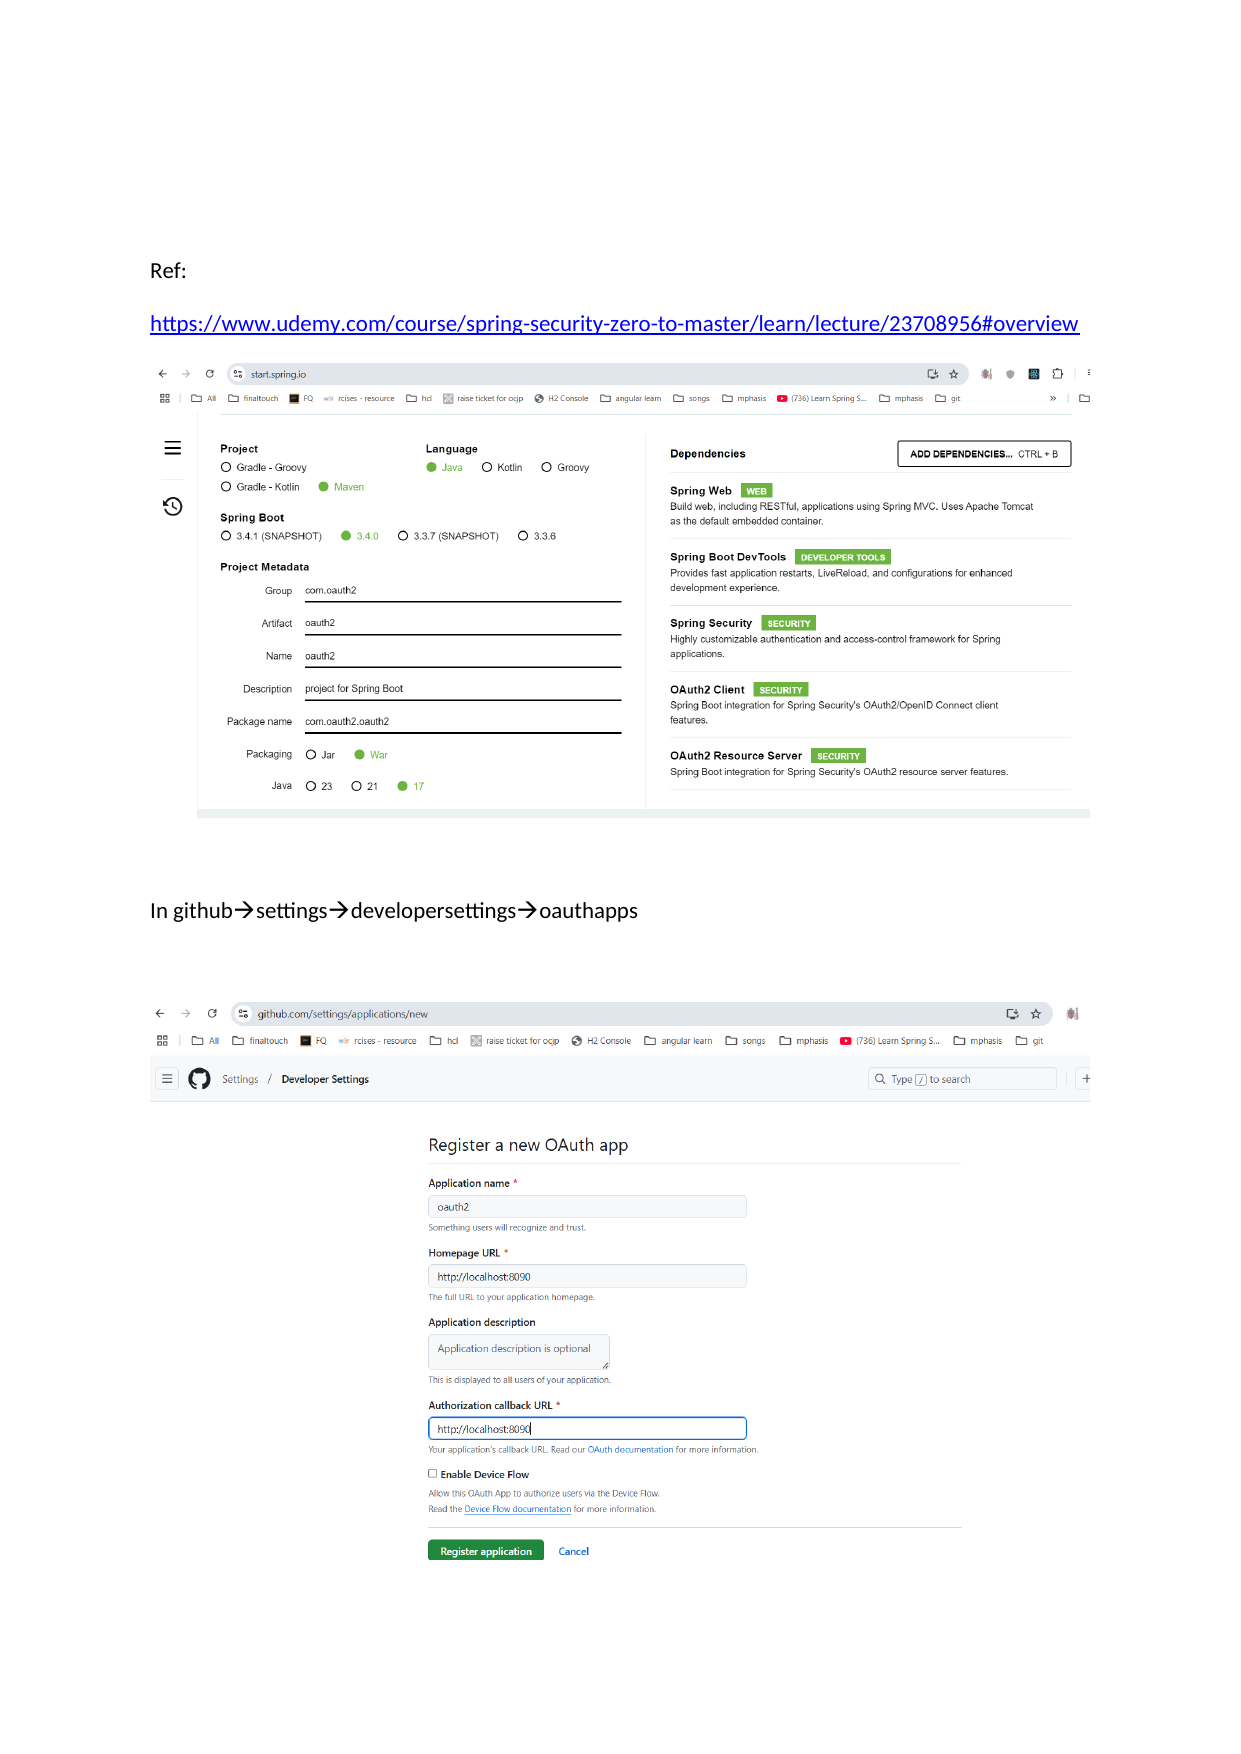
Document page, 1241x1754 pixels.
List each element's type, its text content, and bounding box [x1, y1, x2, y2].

picture [150, 1002, 1091, 1560]
text In githubsettingsdevelopersettingsoauthapps [150, 896, 1090, 924]
text https://www.udemy.com/course/spring-security-zero-to-master/learn/lecture/23708956#overview [150, 309, 1090, 337]
text Ref: [150, 256, 1090, 284]
picture [150, 362, 1091, 818]
